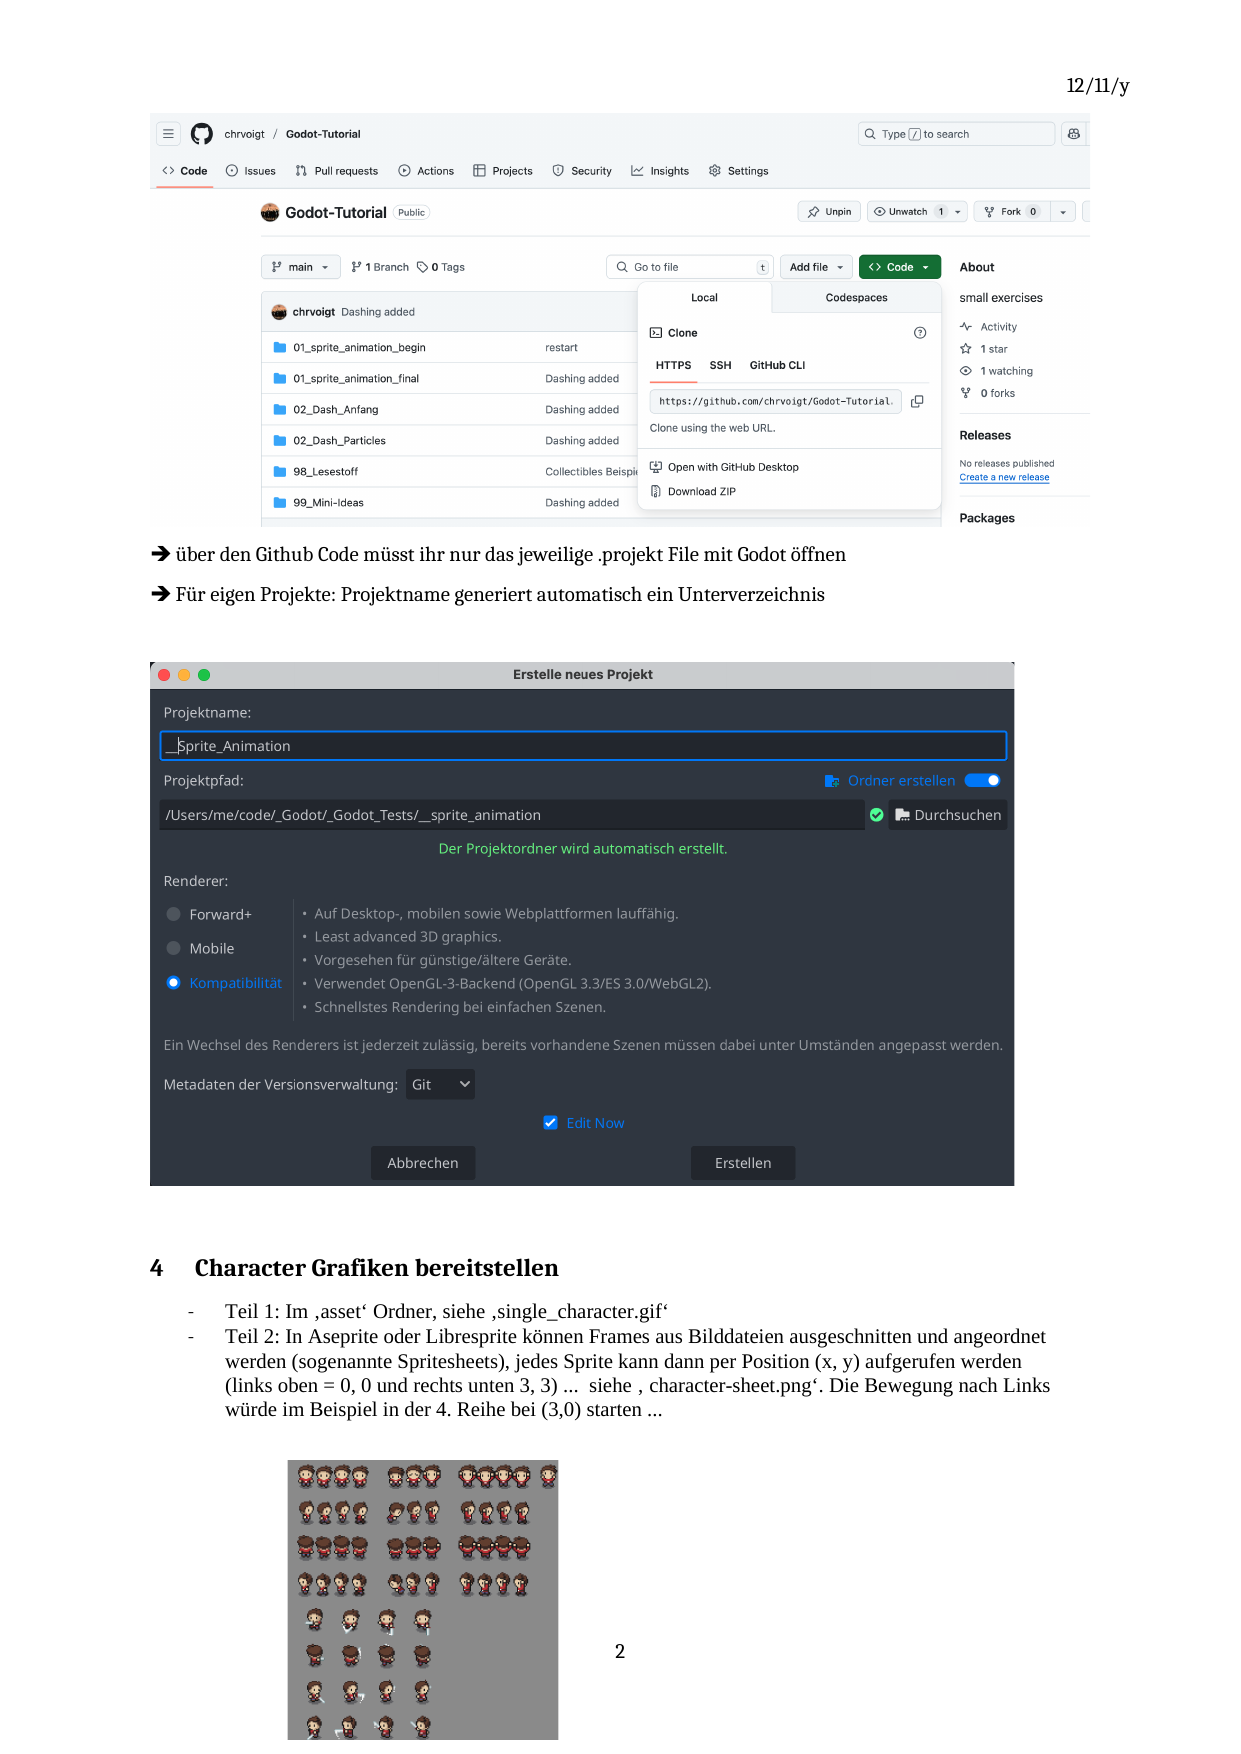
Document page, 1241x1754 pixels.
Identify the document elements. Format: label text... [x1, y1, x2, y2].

list Teil 1: Im ‚asset‘ Ordner, siehe ‚single_character.gif‘ [187, 1299, 1090, 1324]
picture [150, 662, 1015, 1186]
text Für eigen Projekte: Projektname generiert automatisch ein Unterverzeichnis [150, 582, 1090, 606]
list Teil 2: In Aseprite oder Libresprite können Frames aus Bilddateien ausgeschnitten und angeordnet werden (sogenannte Spritesheets), jedes Sprite kann dann per Position (x, y) aufgerufen werden (links oben = 0, 0 und rechts unten 3, 3) ... siehe ‚ character-sheet.png‘. Die Bewegung nach Links würde im Beispiel in der 4. Reihe bei (3,0) starten ... [187, 1324, 1090, 1421]
picture [150, 113, 1091, 527]
subtitle Character Grafiken bereitstellen [150, 1254, 1090, 1282]
text über den Github Code müsst ihr nur das jeweilige .projekt File mit Godot öffnen [150, 542, 1090, 566]
picture [287, 1460, 559, 1739]
